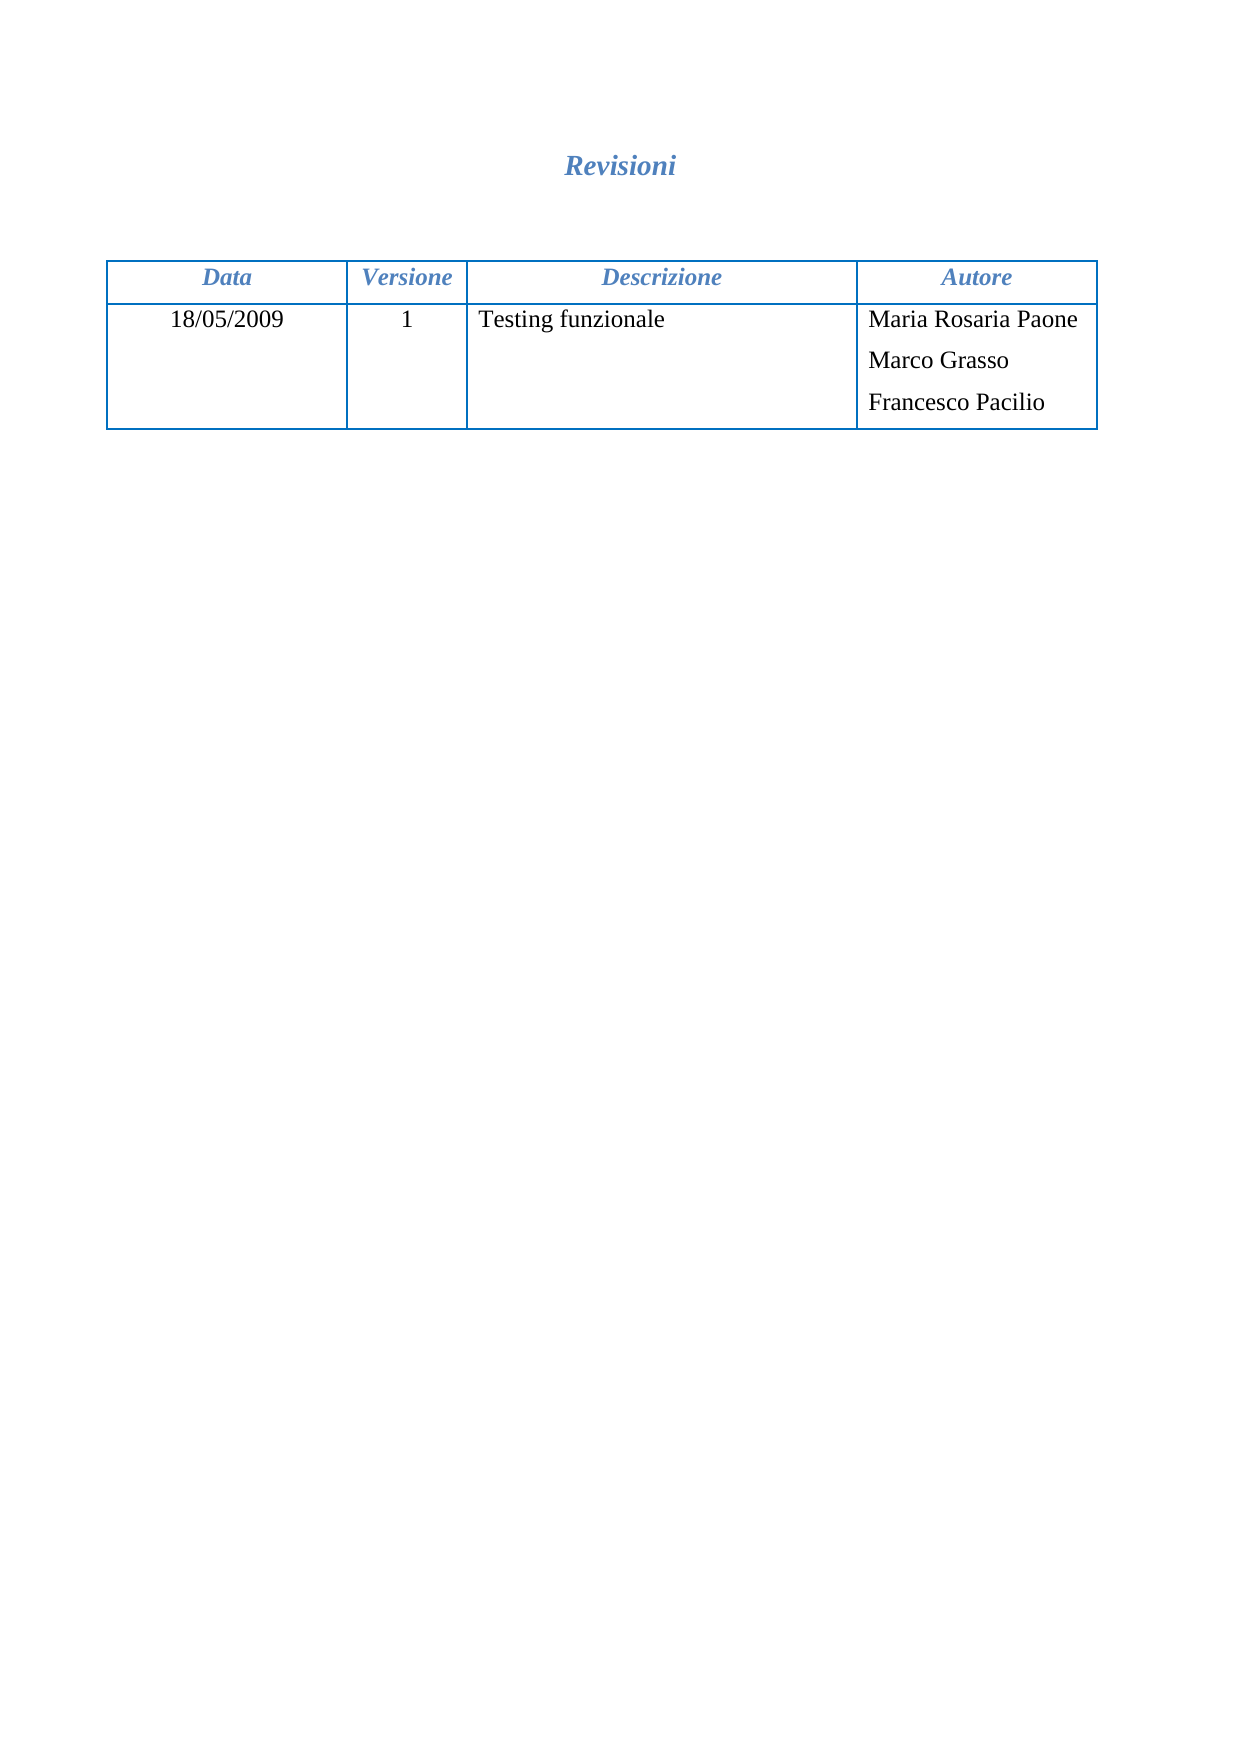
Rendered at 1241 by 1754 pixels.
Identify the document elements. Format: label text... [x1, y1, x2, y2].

table_header Autore [858, 262, 1096, 303]
text Revisioni [118, 148, 1122, 181]
table_header Descrizione [468, 262, 856, 303]
table_header Data [108, 262, 346, 303]
table_cell Testing funzionale [468, 305, 856, 428]
table_cell 1 [348, 305, 466, 428]
table_cell 18/05/2009 [108, 305, 346, 428]
table_cell Maria Rosaria Paone Marco Grasso Francesco Pacilio [858, 305, 1096, 428]
table_header Versione [348, 262, 466, 303]
